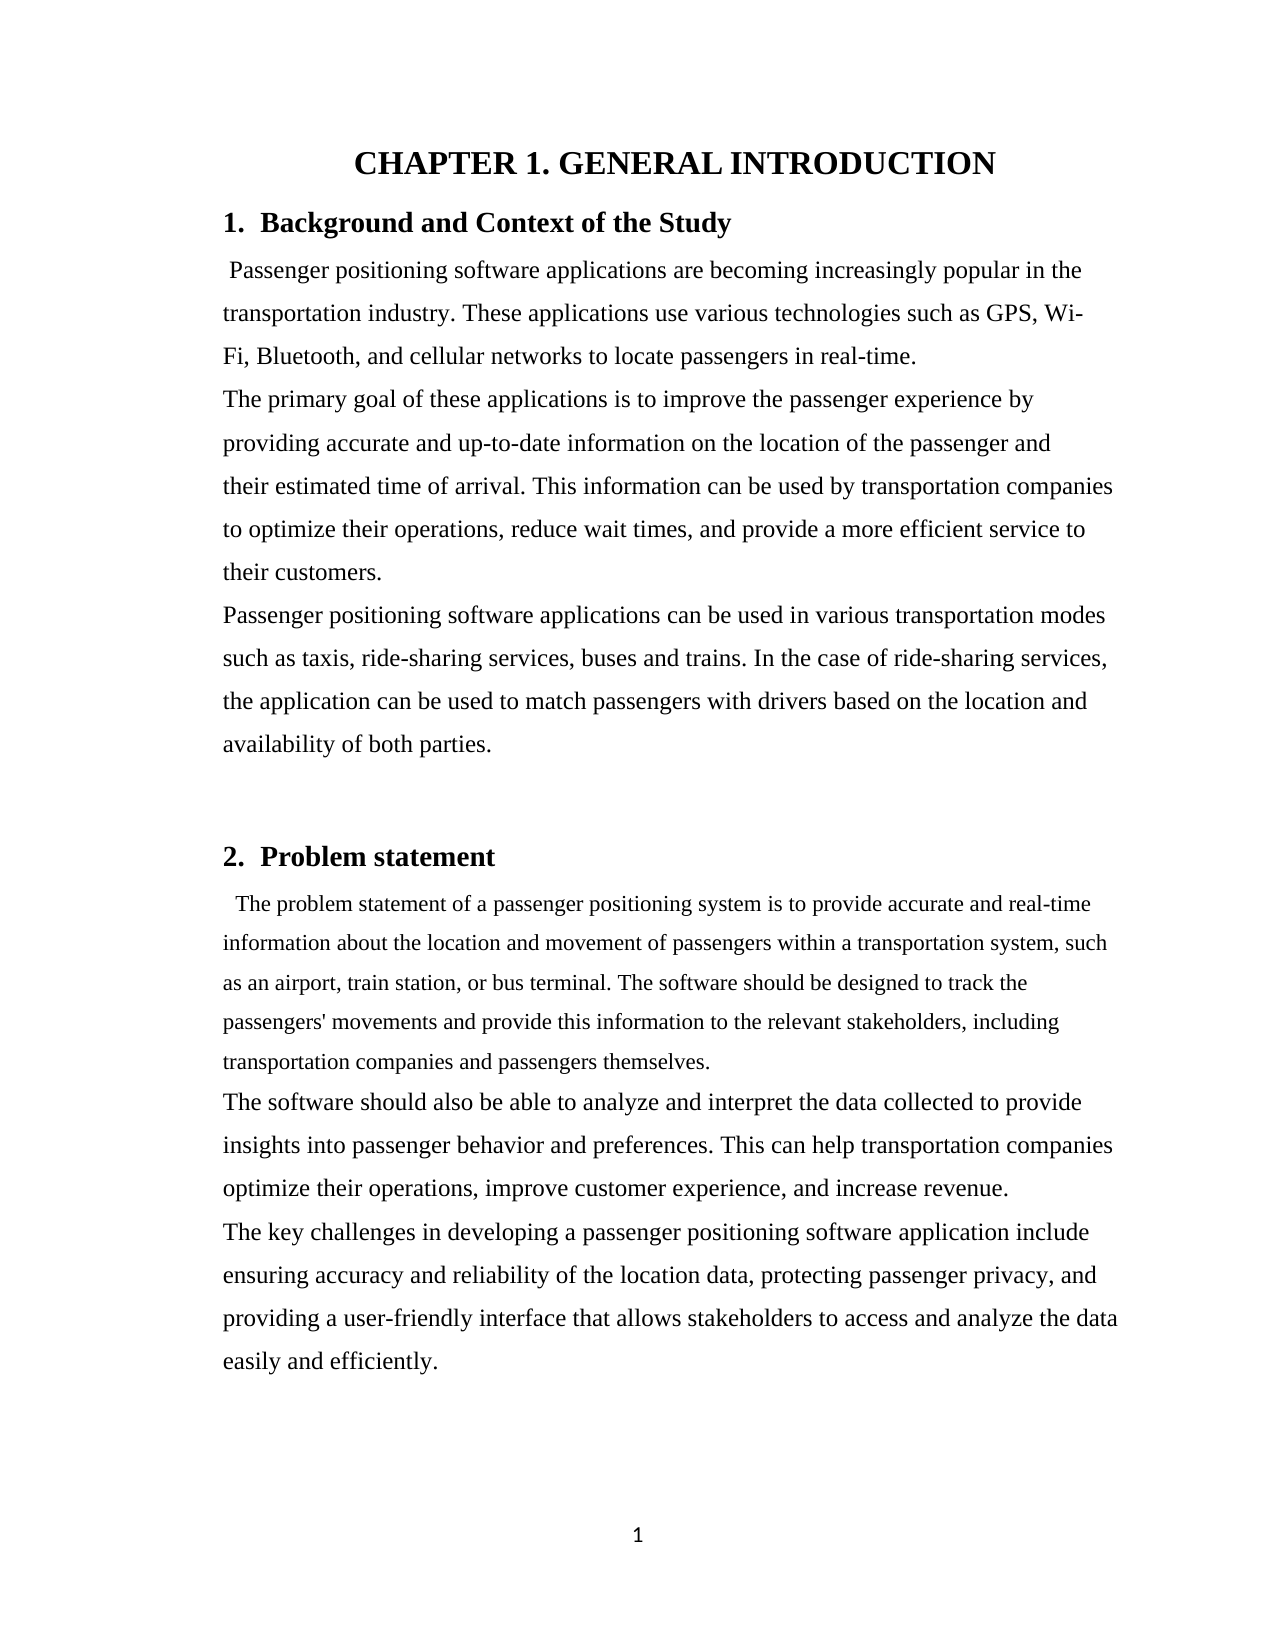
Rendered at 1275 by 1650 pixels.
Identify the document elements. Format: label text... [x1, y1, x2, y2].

list Passenger positioning software applications are becoming increasingly popular in the transportation industry. These applications use various technologies such as GPS, Wi-Fi, Bluetooth, and cellular networks to locate passengers in real-time. [223, 255, 1127, 370]
list The software should also be able to analyze and interpret the data collected to provide insights into passenger behavior and preferences. This can help transportation companies optimize their operations, improve customer experience, and increase revenue. [223, 1087, 1127, 1202]
list Passenger positioning software applications can be used in various transportation modes such as taxis, ride-sharing services, buses and trains. In the case of ride-sharing services, the application can be used to match passengers with drivers based on the location and availability of both parties. [223, 600, 1127, 758]
subtitle Problem statement [223, 839, 1127, 873]
list The primary goal of these applications is to improve the passenger experience by providing accurate and up-to-date information on the location of the passenger and their estimated time of arrival. This information can be used by transportation companies to optimize their operations, reduce wait times, and provide a more efficient service to their customers. [223, 384, 1127, 586]
list The key challenges in developing a passenger positioning software application include ensuring accuracy and reliability of the location data, protecting passenger privacy, and providing a user-friendly interface that allows stakeholders to access and analyze the data easily and efficiently. [223, 1217, 1127, 1375]
list The problem statement of a passenger positioning system is to provide accurate and real-time information about the location and movement of passengers within a transportation system, such as an airport, train station, or bus terminal. The software should be designed to track the passengers' movements and provide this information to the relevant stakeholders, including transportation companies and passengers themselves. [223, 890, 1127, 1074]
subtitle CHAPTER 1. GENERAL INTRODUCTION [223, 143, 1127, 181]
subtitle Background and Context of the Study [223, 205, 1127, 238]
